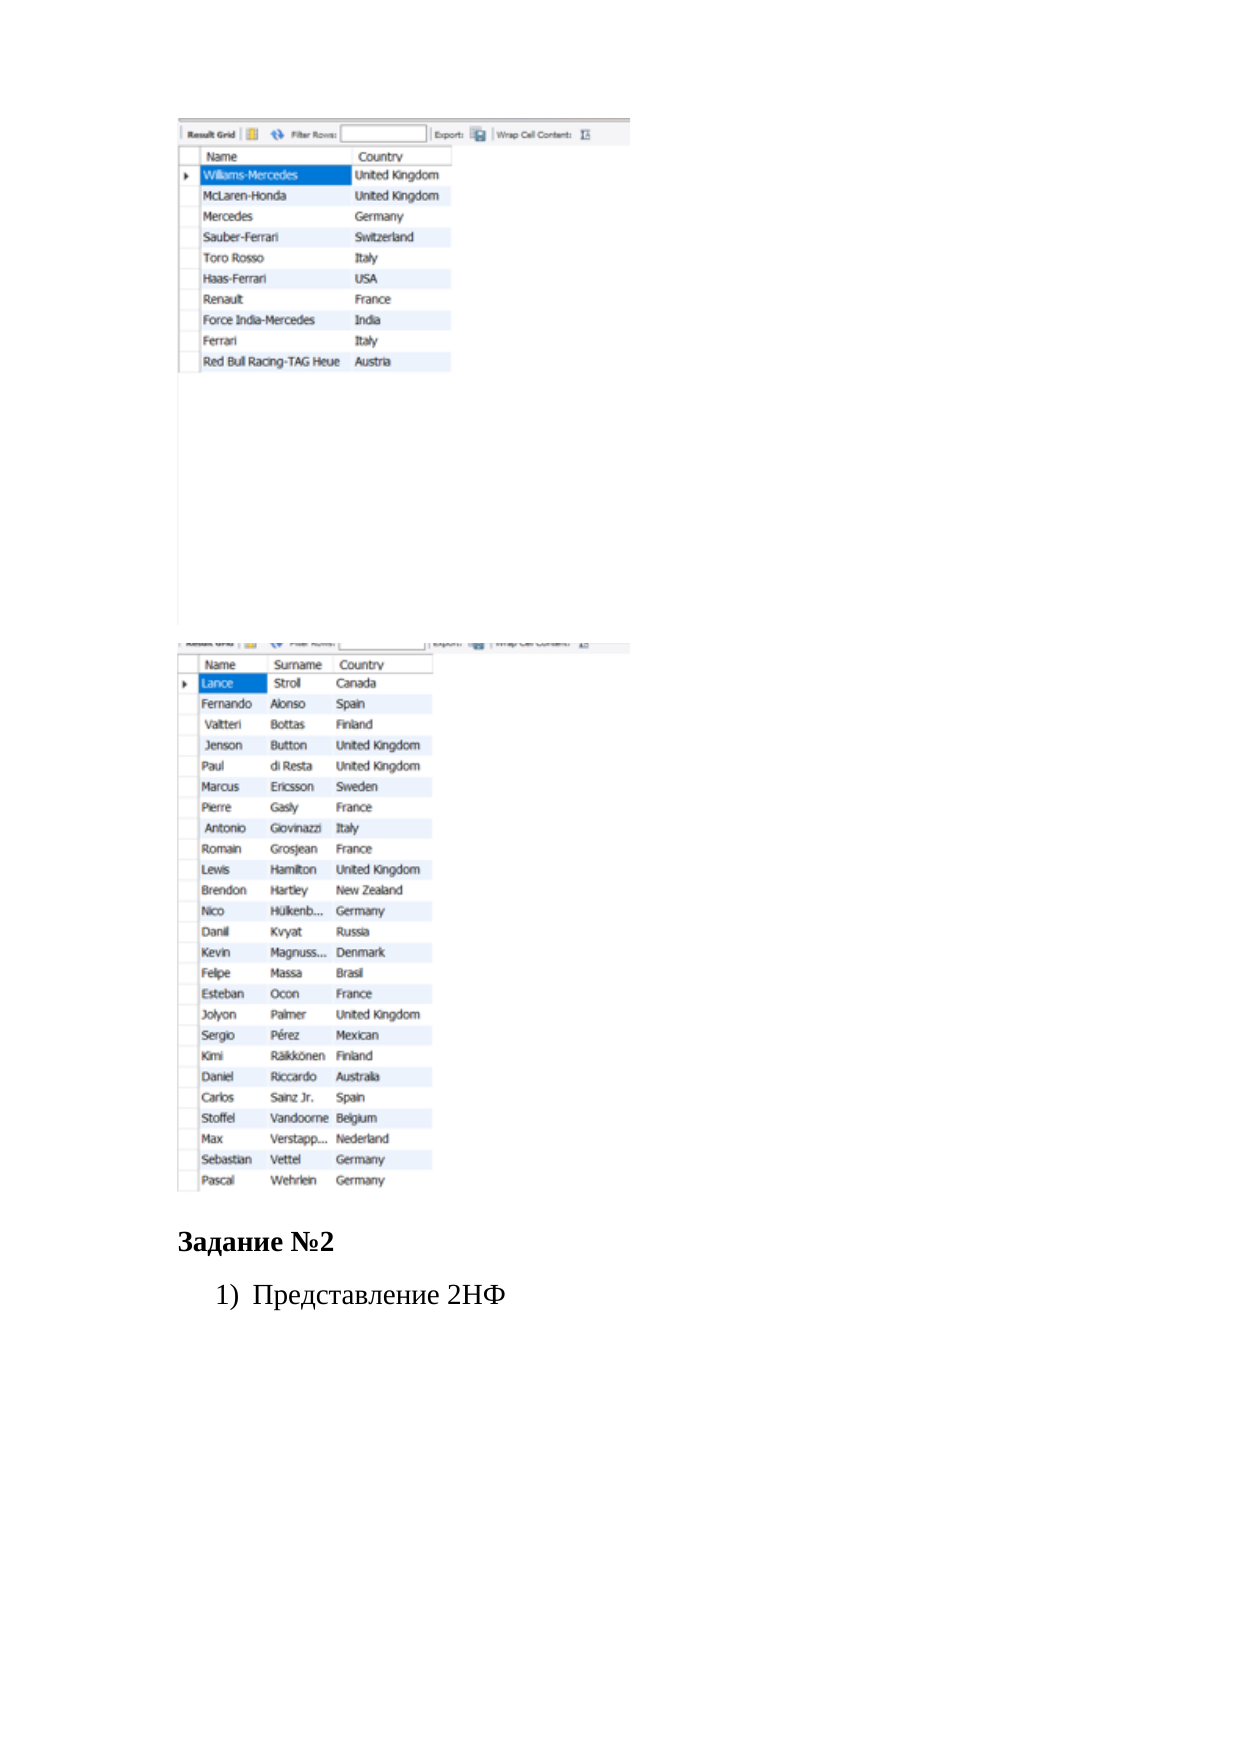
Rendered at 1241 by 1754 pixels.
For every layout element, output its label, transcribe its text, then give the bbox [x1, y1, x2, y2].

picture [177, 643, 631, 1206]
text Задание №2 [177, 1224, 1152, 1258]
list Представление 2НФ [215, 1277, 1152, 1311]
picture [177, 118, 631, 625]
